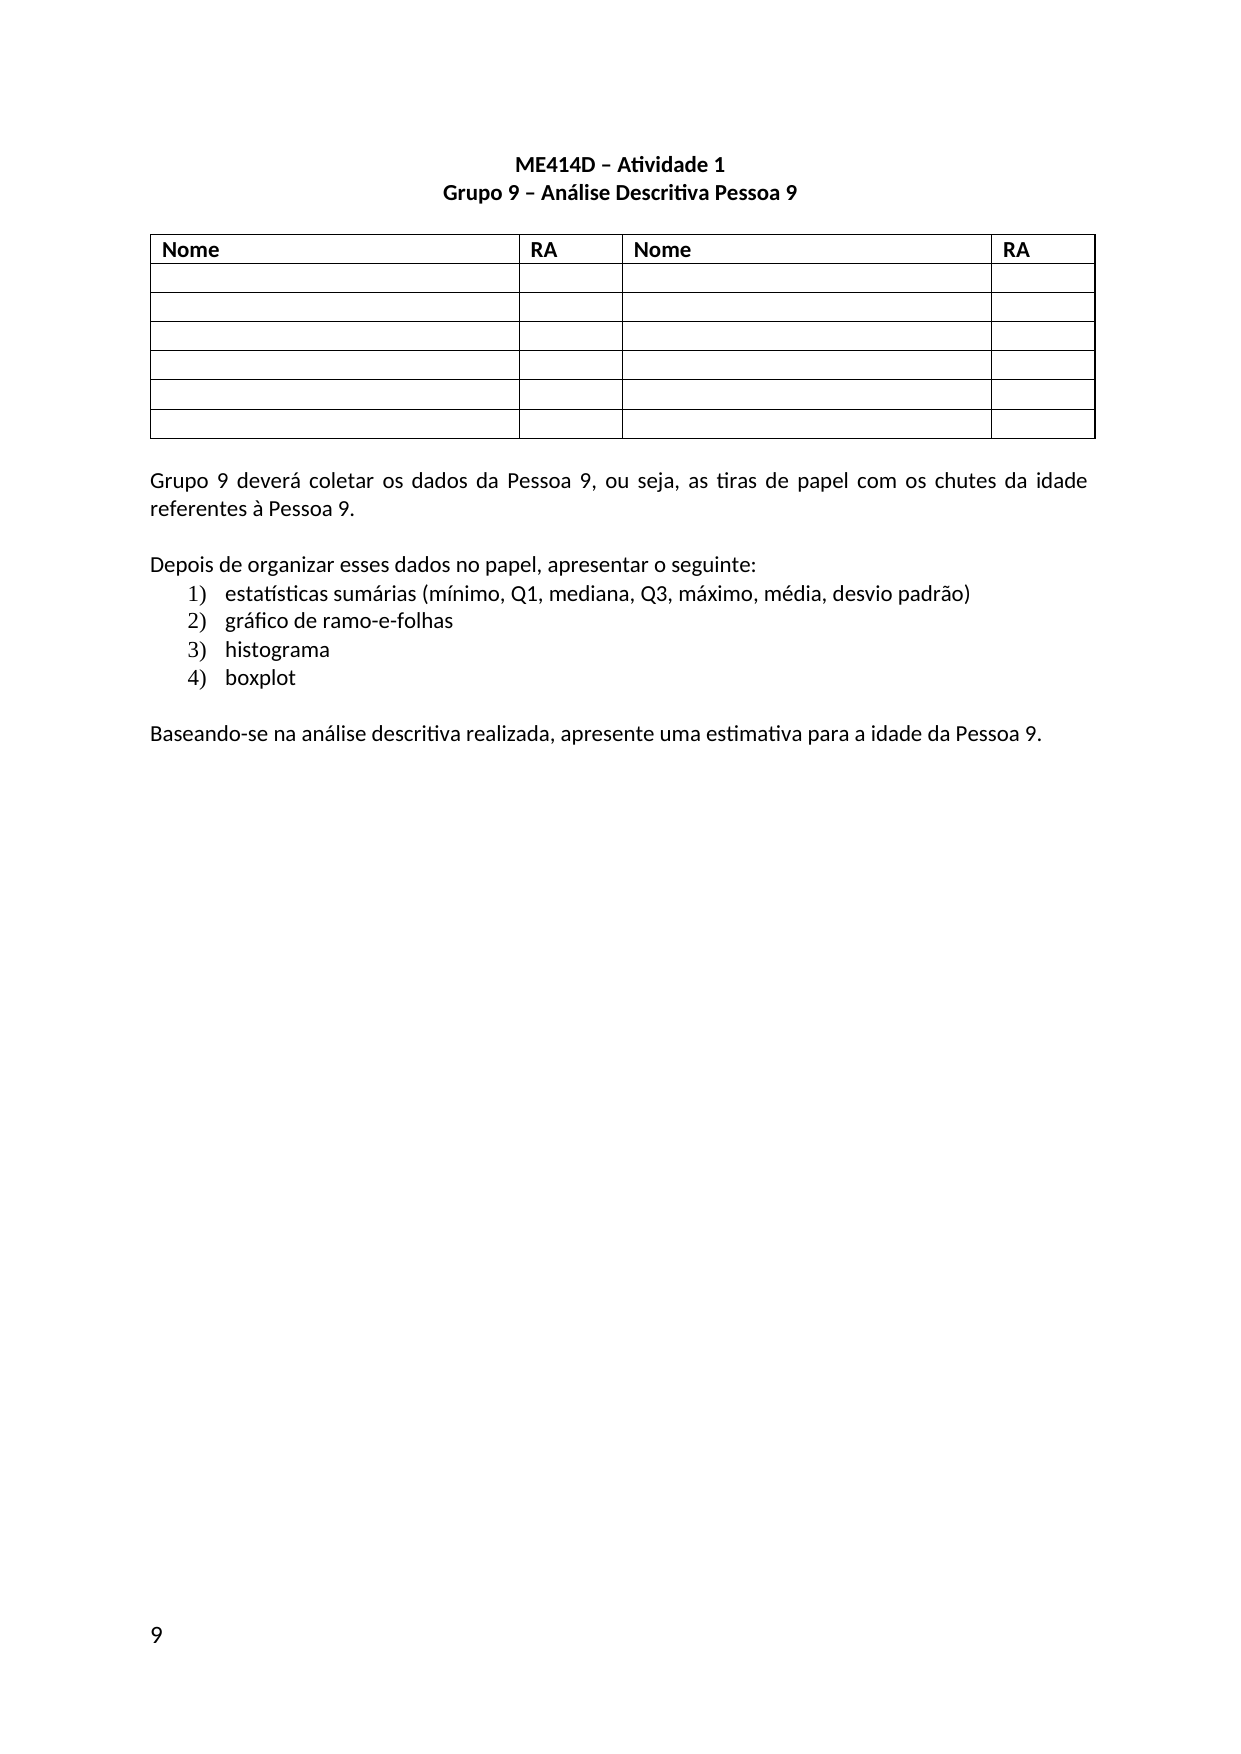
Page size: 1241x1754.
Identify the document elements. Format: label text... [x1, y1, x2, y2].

table_cell [623, 322, 991, 350]
list estatísticas sumárias (mínimo, Q1, mediana, Q3, máximo, média, desvio padrão) [187, 579, 1090, 607]
table_cell [151, 264, 519, 292]
table_cell [623, 351, 991, 379]
list boxplot [187, 663, 1090, 691]
text Grupo 9 deverá coletar os dados da Pessoa 9, ou seja, as tiras de papel com os chutes da idade referentes à Pessoa 9. [150, 467, 1090, 523]
table_header Nome [623, 235, 991, 263]
table_cell [151, 293, 519, 321]
table_cell [520, 264, 622, 292]
table_cell [992, 351, 1094, 379]
table_cell [992, 322, 1094, 350]
table_cell [151, 380, 519, 408]
table_cell [623, 410, 991, 437]
table_header RA [520, 235, 622, 263]
table_cell [623, 380, 991, 408]
table_cell [151, 351, 519, 379]
table_cell [520, 322, 622, 350]
table_cell [623, 264, 991, 292]
table_cell [992, 264, 1094, 292]
table_cell [520, 410, 622, 437]
table_cell [520, 293, 622, 321]
table_cell [992, 293, 1094, 321]
text Grupo 9 – Análise Descritiva Pessoa 9 [150, 178, 1090, 206]
table_header RA [992, 235, 1094, 263]
list gráfico de ramo-e-folhas [187, 607, 1090, 635]
table_cell [520, 351, 622, 379]
table_cell [520, 380, 622, 408]
table_cell [992, 410, 1094, 437]
table_header Nome [151, 235, 519, 263]
text ME414D – Atividade 1 [150, 150, 1090, 178]
list histograma [187, 635, 1090, 663]
table_cell [151, 410, 519, 437]
table_cell [623, 293, 991, 321]
table_cell [151, 322, 519, 350]
table_cell [992, 380, 1094, 408]
text Baseando-se na análise descritiva realizada, apresente uma estimativa para a idade da Pessoa 9. [150, 719, 1090, 747]
text Depois de organizar esses dados no papel, apresentar o seguinte: [150, 551, 1090, 579]
